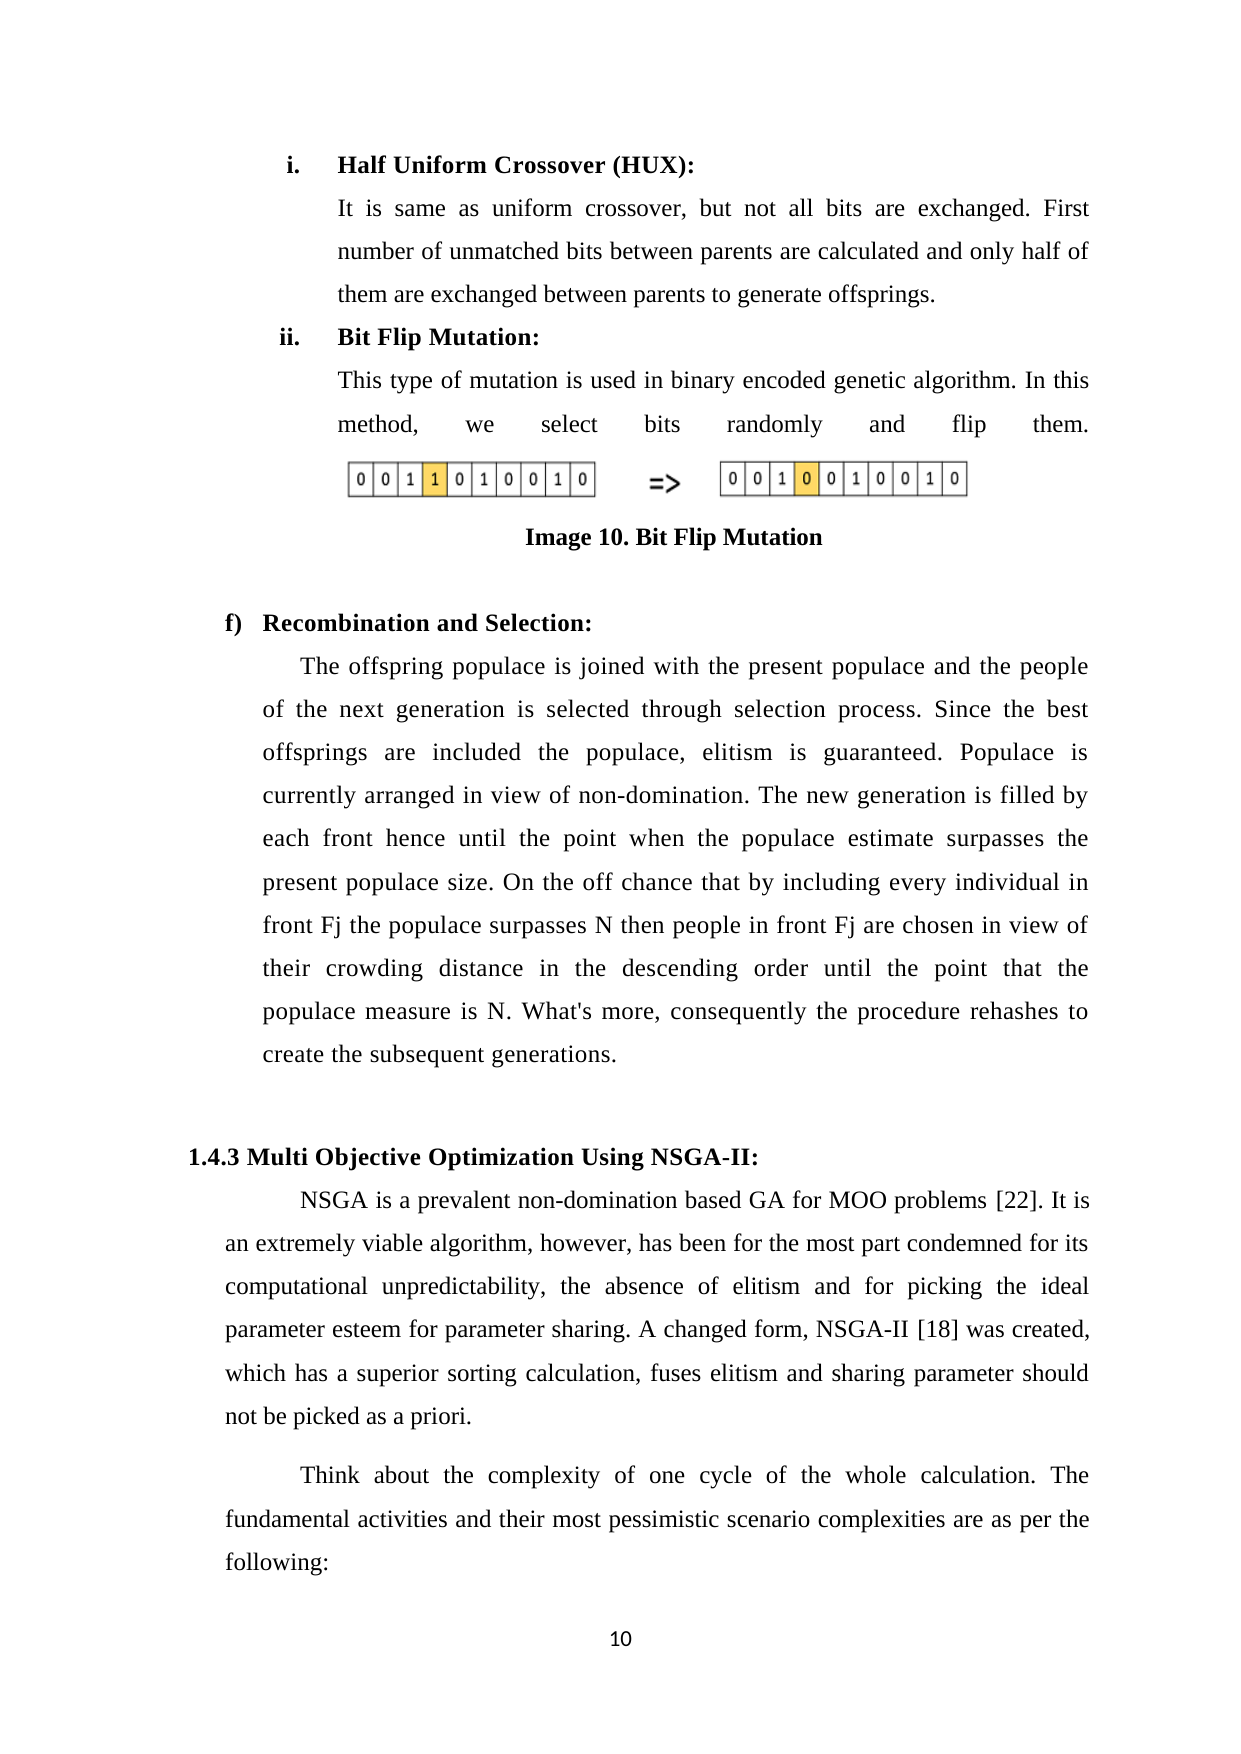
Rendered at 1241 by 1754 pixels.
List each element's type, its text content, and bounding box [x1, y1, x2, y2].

picture [337, 451, 977, 508]
list Half Uniform Crossover (HUX): [300, 150, 1090, 179]
list Bit Flip Mutation: [300, 322, 1090, 351]
list It is same as uniform crossover, but not all bits are exchanged. First number of unmatched bits between parents are calculated and only half of them are exchanged between parents to generate offsprings. [337, 193, 1090, 308]
text NSGA is a prevalent non-domination based GA for MOO problems [22]. It is an extremely viable algorithm, however, has been for the most part condemned for its computational unpredictability, the absence of elitism and for picking the ideal parameter esteem for parameter sharing. A changed form, NSGA-II [18] was created, which has a superior sorting calculation, fuses elitism and sharing parameter should not be picked as a priori. [225, 1185, 1090, 1429]
text Think about the complexity of one cycle of the whole calculation. The fundamental activities and their most pessimistic scenario complexities are as per the following: [225, 1461, 1090, 1576]
list Recombination and Selection: [225, 608, 1090, 637]
list The offspring populace is joined with the present populace and the people of the next generation is selected through selection process. Since the best offsprings are included the populace, elitism is guaranteed. Populace is currently arranged in view of non-domination. The new generation is filled by each front hence until the point when the populace estimate surpasses the present populace size. On the off chance that by including every individual in front Fj the populace surpasses N then people in front Fj are chosen in view of their crowding distance in the descending order until the point that the populace measure is N. What's more, consequently the procedure rehashes to create the subsequent generations. [262, 651, 1090, 1068]
list Image 10. Bit Flip Mutation [450, 522, 1090, 550]
subtitle 1.4.3 Multi Objective Optimization Using NSGA-II: [188, 1142, 1090, 1171]
